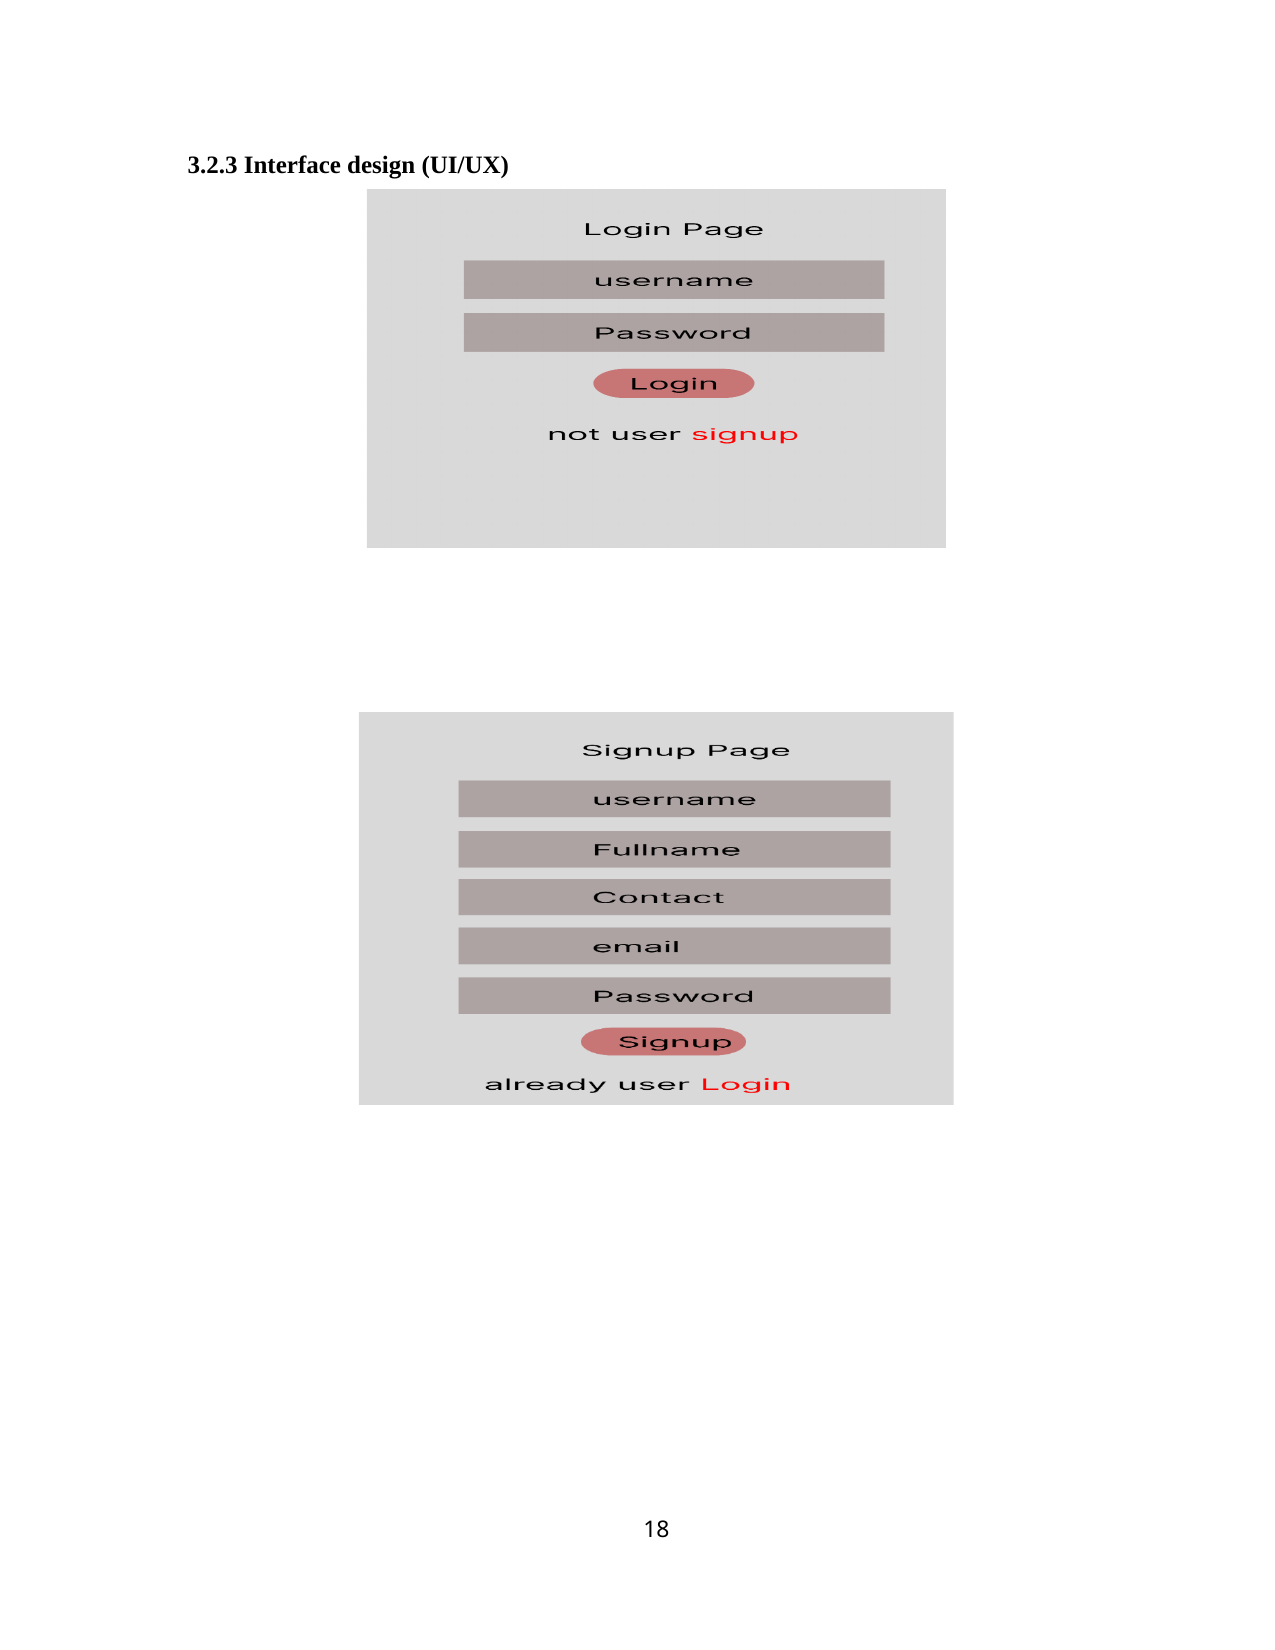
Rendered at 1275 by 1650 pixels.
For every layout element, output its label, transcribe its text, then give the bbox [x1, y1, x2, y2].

subtitle 3.2.3 Interface design (UI/UX) [187, 150, 1125, 179]
picture [366, 189, 946, 548]
picture [358, 712, 954, 1105]
